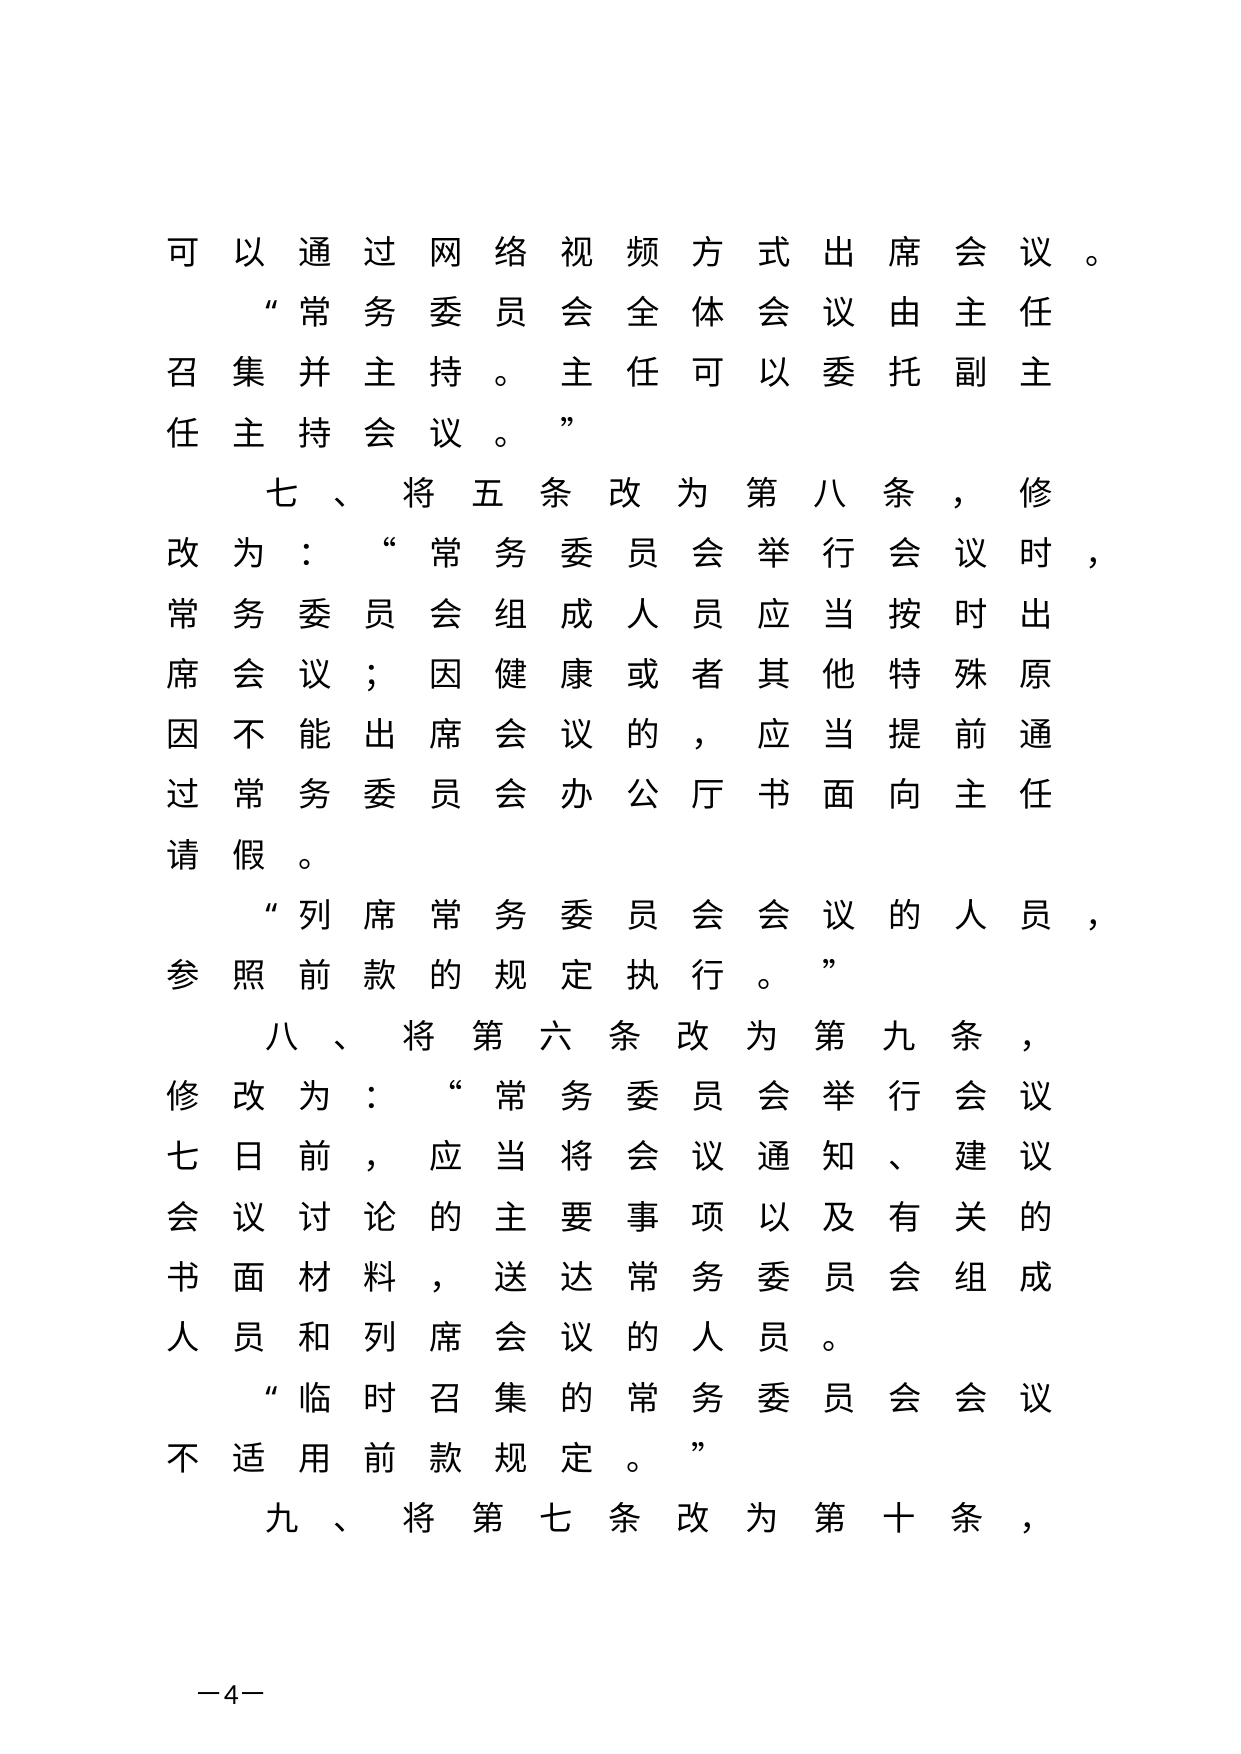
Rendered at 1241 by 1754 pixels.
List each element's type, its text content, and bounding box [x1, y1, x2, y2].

text 七、将五条改为第八条，修改为：“常务委员会举行会议时，常务委员会组成人员应当按时出席会议；因健康或者其他特殊原因不能出席会议的，应当提前通过常务委员会办公厅书面向主任请假。 [167, 461, 1085, 883]
text “临时召集的常务委员会会议不适用前款规定。” [167, 1365, 1085, 1486]
text 八、将第六条改为第九条，修改为：“常务委员会举行会议七日前，应当将会议通知、建议会议讨论的主要事项以及有关的书面材料，送达常务委员会组成人员和列席会议的人员。 [167, 1003, 1085, 1365]
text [167, 1486, 1085, 1546]
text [167, 219, 1085, 280]
text “常务委员会全体会议由主任召集并主持。主任可以委托副主任主持会议。” [167, 280, 1085, 461]
text “列席常务委员会会议的人员，参照前款的规定执行。” [167, 883, 1085, 1003]
